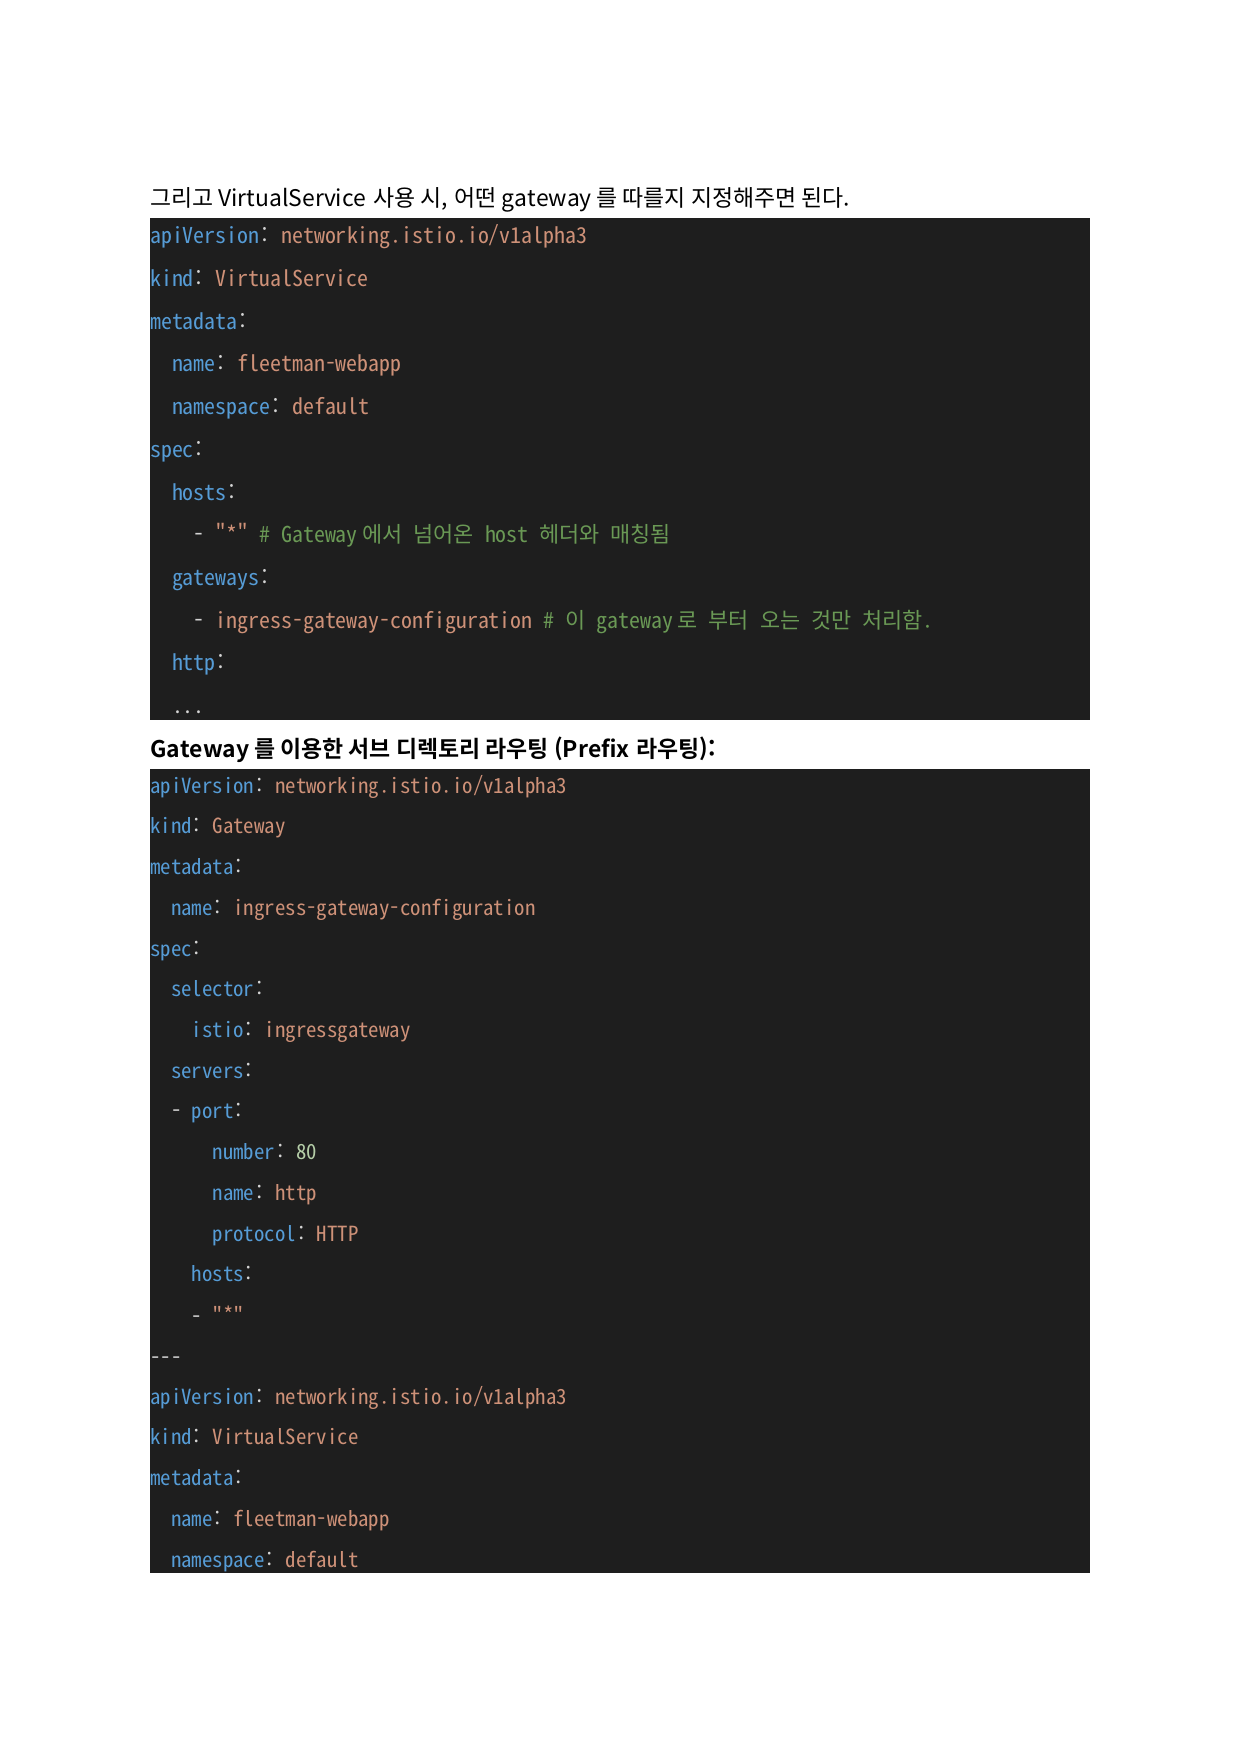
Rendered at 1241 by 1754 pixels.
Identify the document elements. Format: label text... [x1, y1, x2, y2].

text ... [150, 688, 1090, 720]
text - port: [150, 1095, 1090, 1125]
text name: fleetman-webapp [150, 1502, 1090, 1532]
text spec: [150, 932, 1090, 962]
text apiVersion: networking.istio.io/v1alpha3 [150, 1380, 1090, 1410]
text number: 80 [150, 1136, 1090, 1166]
text namespace: default [150, 1543, 1090, 1573]
text apiVersion: networking.istio.io/v1alpha3 [150, 218, 1090, 250]
text --- [150, 1339, 1090, 1369]
text name: ingress-gateway-configuration [150, 891, 1090, 921]
text metadata: [150, 304, 1090, 335]
text hosts: [150, 1258, 1090, 1288]
text hosts: [150, 474, 1090, 506]
text Gateway를 이용한 서브 디렉토리 라우팅 (Prefix 라우팅): [150, 731, 1090, 764]
text 그리고 VirtualService 사용 시, 어떤 gateway를 따를지 지정해주면 된다. [150, 180, 1090, 213]
text - "*" # Gateway에서 넘어온 host 헤더와 매칭됨 [150, 517, 1090, 549]
text kind: VirtualService [150, 261, 1090, 293]
text kind: VirtualService [150, 1421, 1090, 1451]
text metadata: [150, 1461, 1090, 1492]
text spec: [150, 432, 1090, 463]
text - "*" [150, 1298, 1090, 1329]
text selector: [150, 973, 1090, 1003]
text name: http [150, 1176, 1090, 1206]
text istio: ingressgateway [150, 1013, 1090, 1043]
text gateways: [150, 560, 1090, 592]
text apiVersion: networking.istio.io/v1alpha3 [150, 769, 1090, 799]
text - ingress-gateway-configuration # 이 gateway로 부터 오는 것만 처리함. [150, 603, 1090, 634]
text namespace: default [150, 389, 1090, 421]
text metadata: [150, 850, 1090, 881]
text protocol: HTTP [150, 1217, 1090, 1247]
text servers: [150, 1054, 1090, 1084]
text kind: Gateway [150, 810, 1090, 840]
text name: fleetman-webapp [150, 346, 1090, 378]
text http: [150, 645, 1090, 677]
